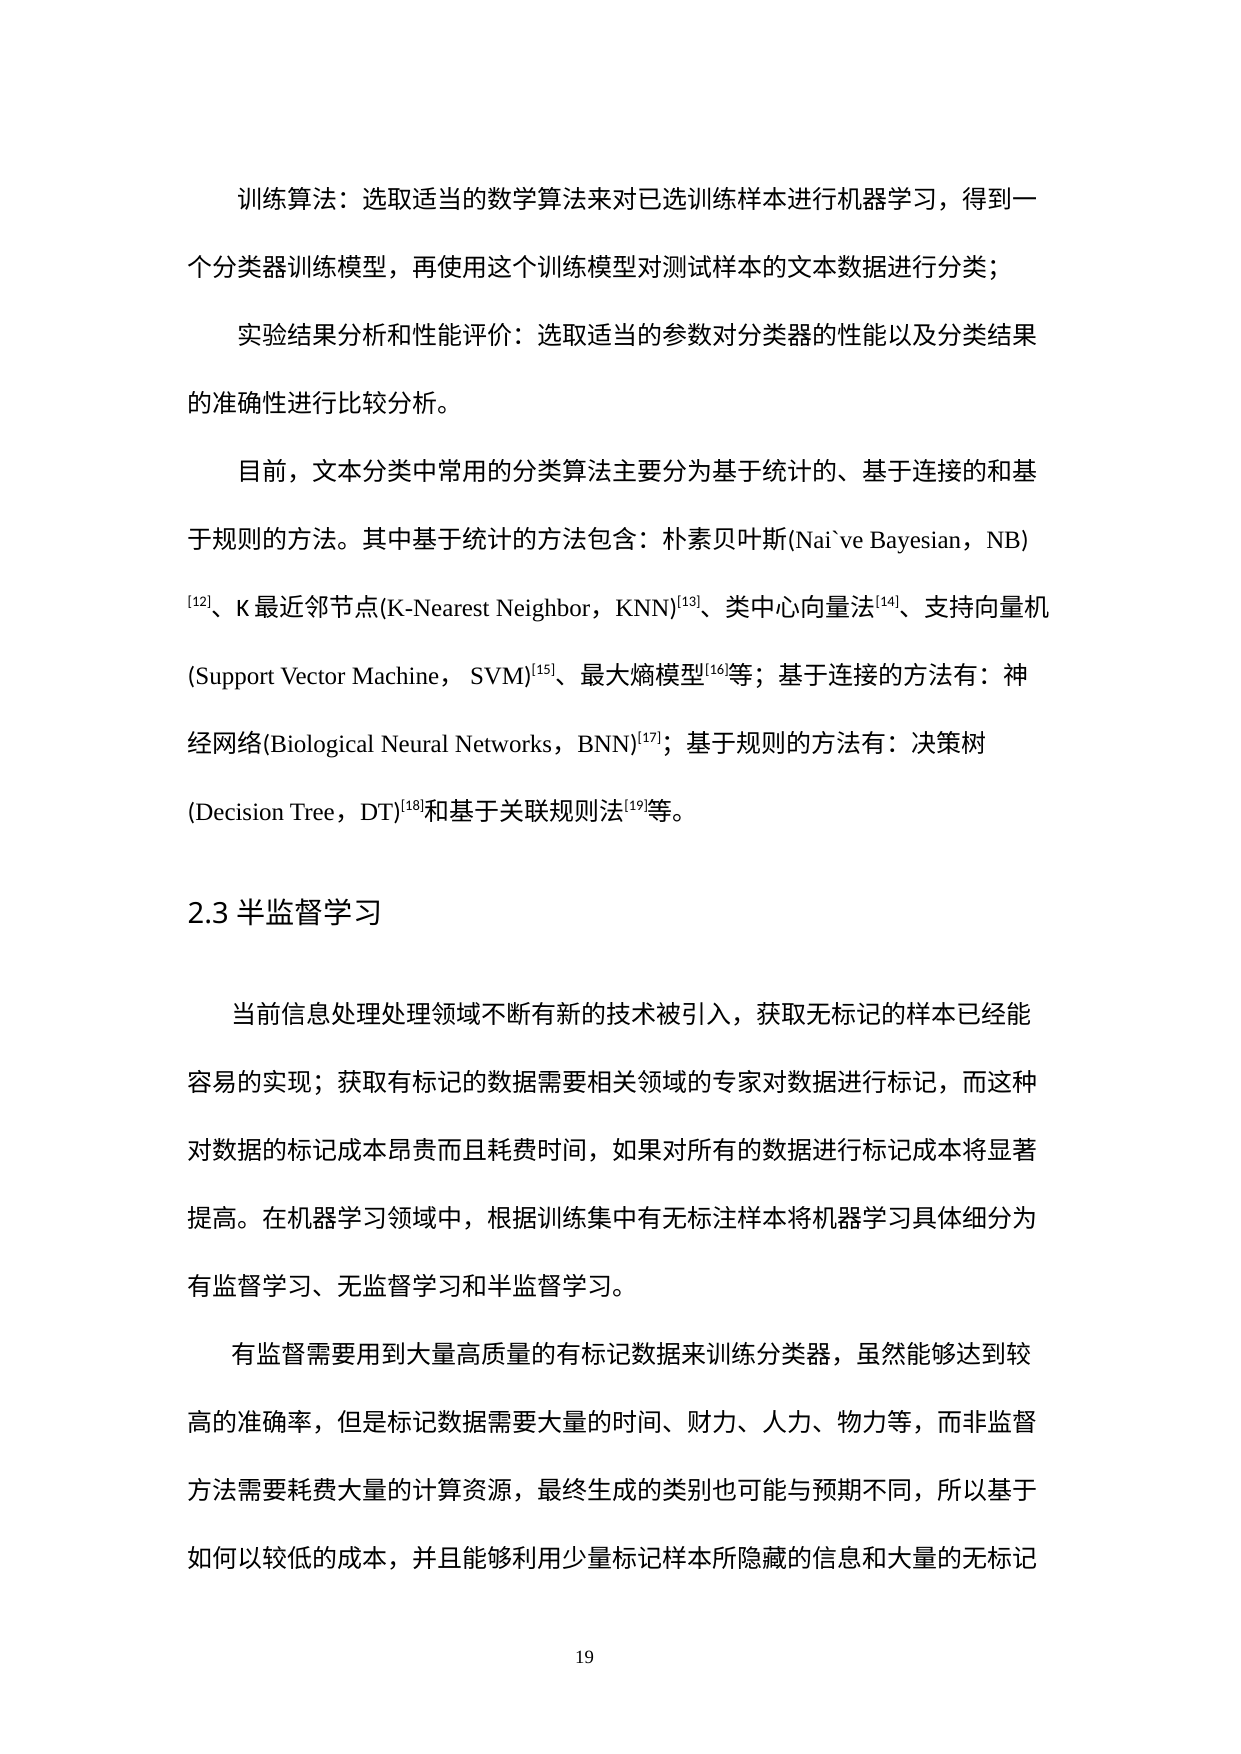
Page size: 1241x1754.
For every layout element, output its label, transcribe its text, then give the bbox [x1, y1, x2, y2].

text 当前信息处理处理领域不断有新的技术被引入，获取无标记的样本已经能容易的实现；获取有标记的数据需要相关领域的专家对数据进行标记，而这种对数据的标记成本昂贵而且耗费时间，如果对所有的数据进行标记成本将显著提高。在机器学习领域中，根据训练集中有无标注样本将机器学习具体细分为有监督学习、无监督学习和半监督学习。 [187, 979, 1053, 1318]
subtitle 2.3 半监督学习 [187, 877, 1053, 945]
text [187, 1318, 1053, 1590]
text 实验结果分析和性能评价：选取适当的参数对分类器的性能以及分类结果的准确性进行比较分析。 [187, 300, 1053, 436]
text 目前，文本分类中常用的分类算法主要分为基于统计的、基于连接的和基于规则的方法。其中基于统计的方法包含：朴素贝叶斯(Nai`ve Bayesian，NB)[12]、K最近邻节点(K-Nearest Neighbor，KNN)[13]、类中心向量法[14]、支持向量机(Support Vector Machine， SVM)[15]、最大熵模型[16]等；基于连接的方法有：神经网络(Biological Neural Networks，BNN)[17]；基于规则的方法有：决策树(Decision Tree，DT)[18]和基于关联规则法[19]等。 [187, 436, 1053, 843]
text 训练算法：选取适当的数学算法来对已选训练样本进行机器学习，得到一个分类器训练模型，再使用这个训练模型对测试样本的文本数据进行分类； [187, 164, 1053, 300]
